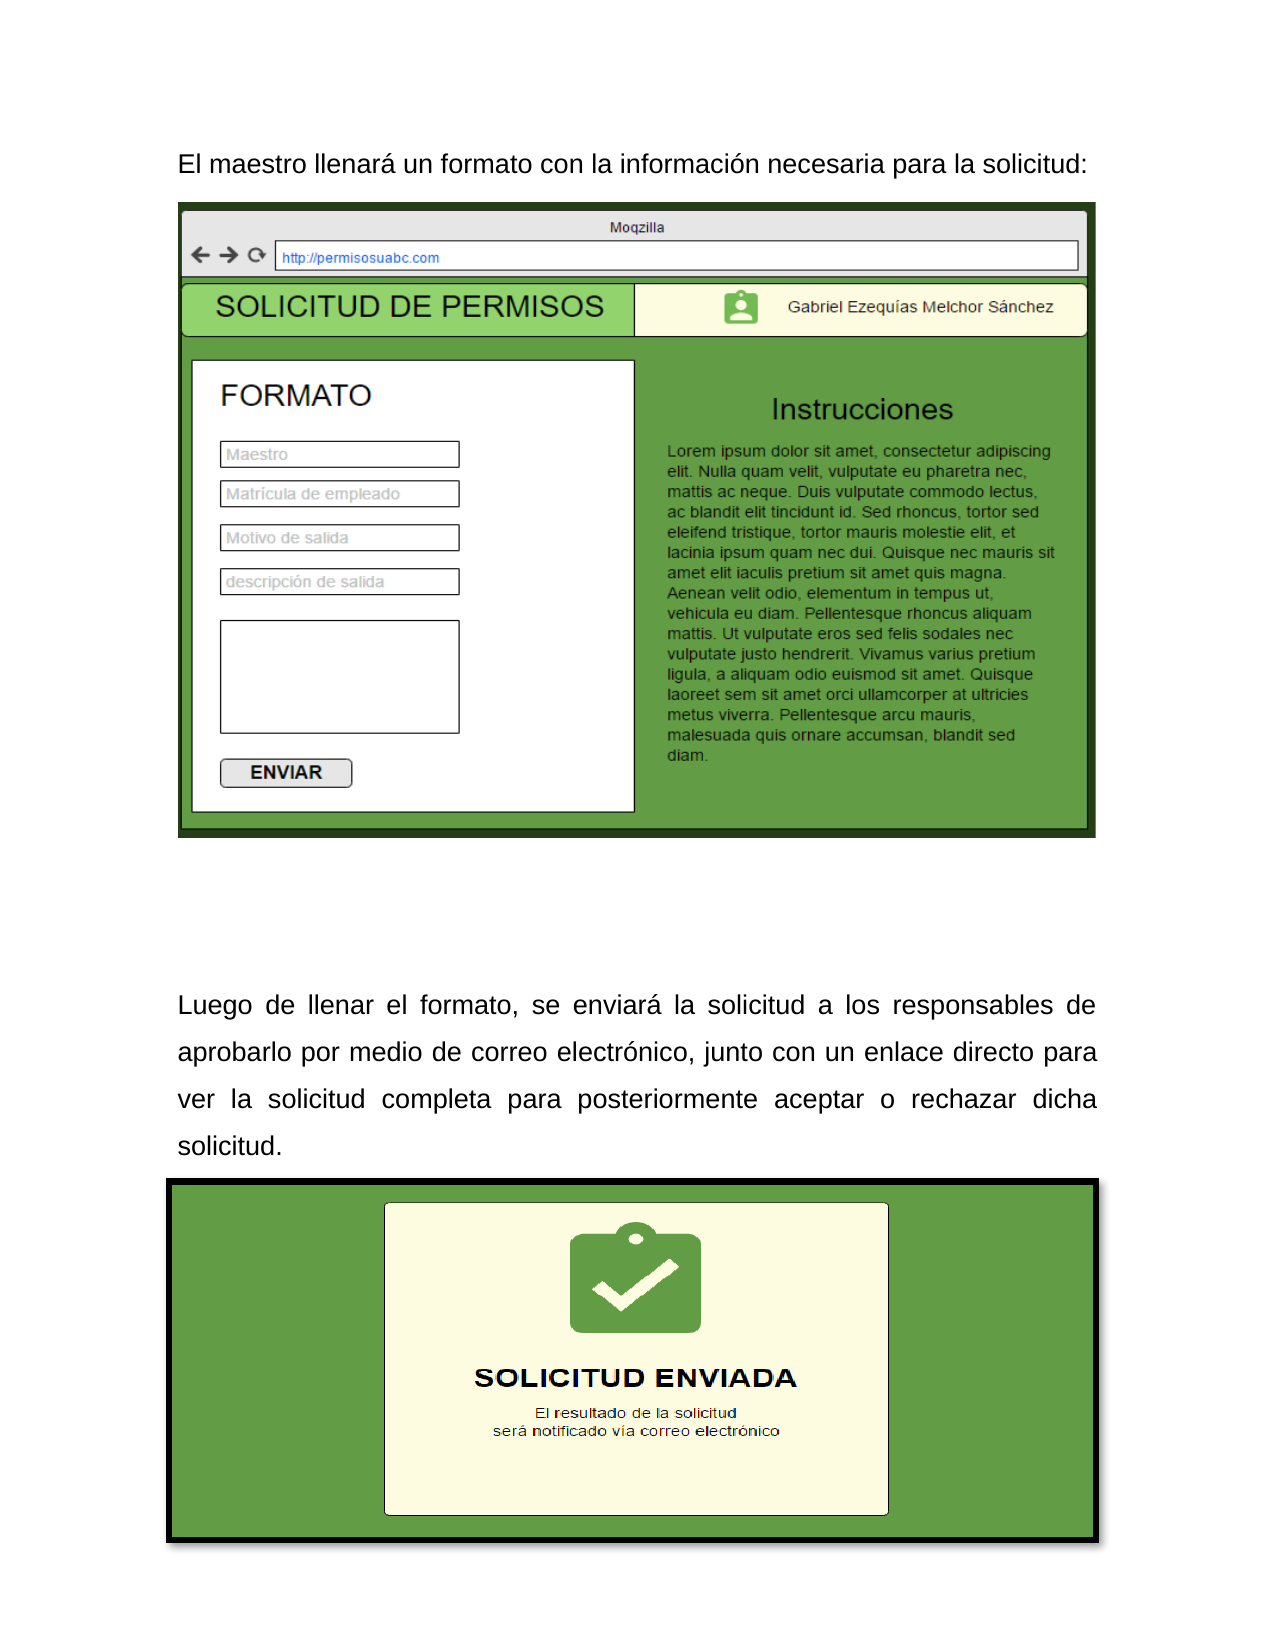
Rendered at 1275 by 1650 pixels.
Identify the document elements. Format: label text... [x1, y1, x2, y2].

picture [176, 202, 1095, 837]
text El maestro llenará un formato con la información necesaria para la solicitud: [177, 148, 1098, 179]
picture [172, 1185, 1093, 1537]
text Luego de llenar el formato, se enviará la solicitud a los responsables de aprobarlo por medio de correo electrónico, junto con un enlace directo para ver la solicitud completa para posteriormente aceptar o rechazar dicha solicitud. [177, 989, 1098, 1161]
